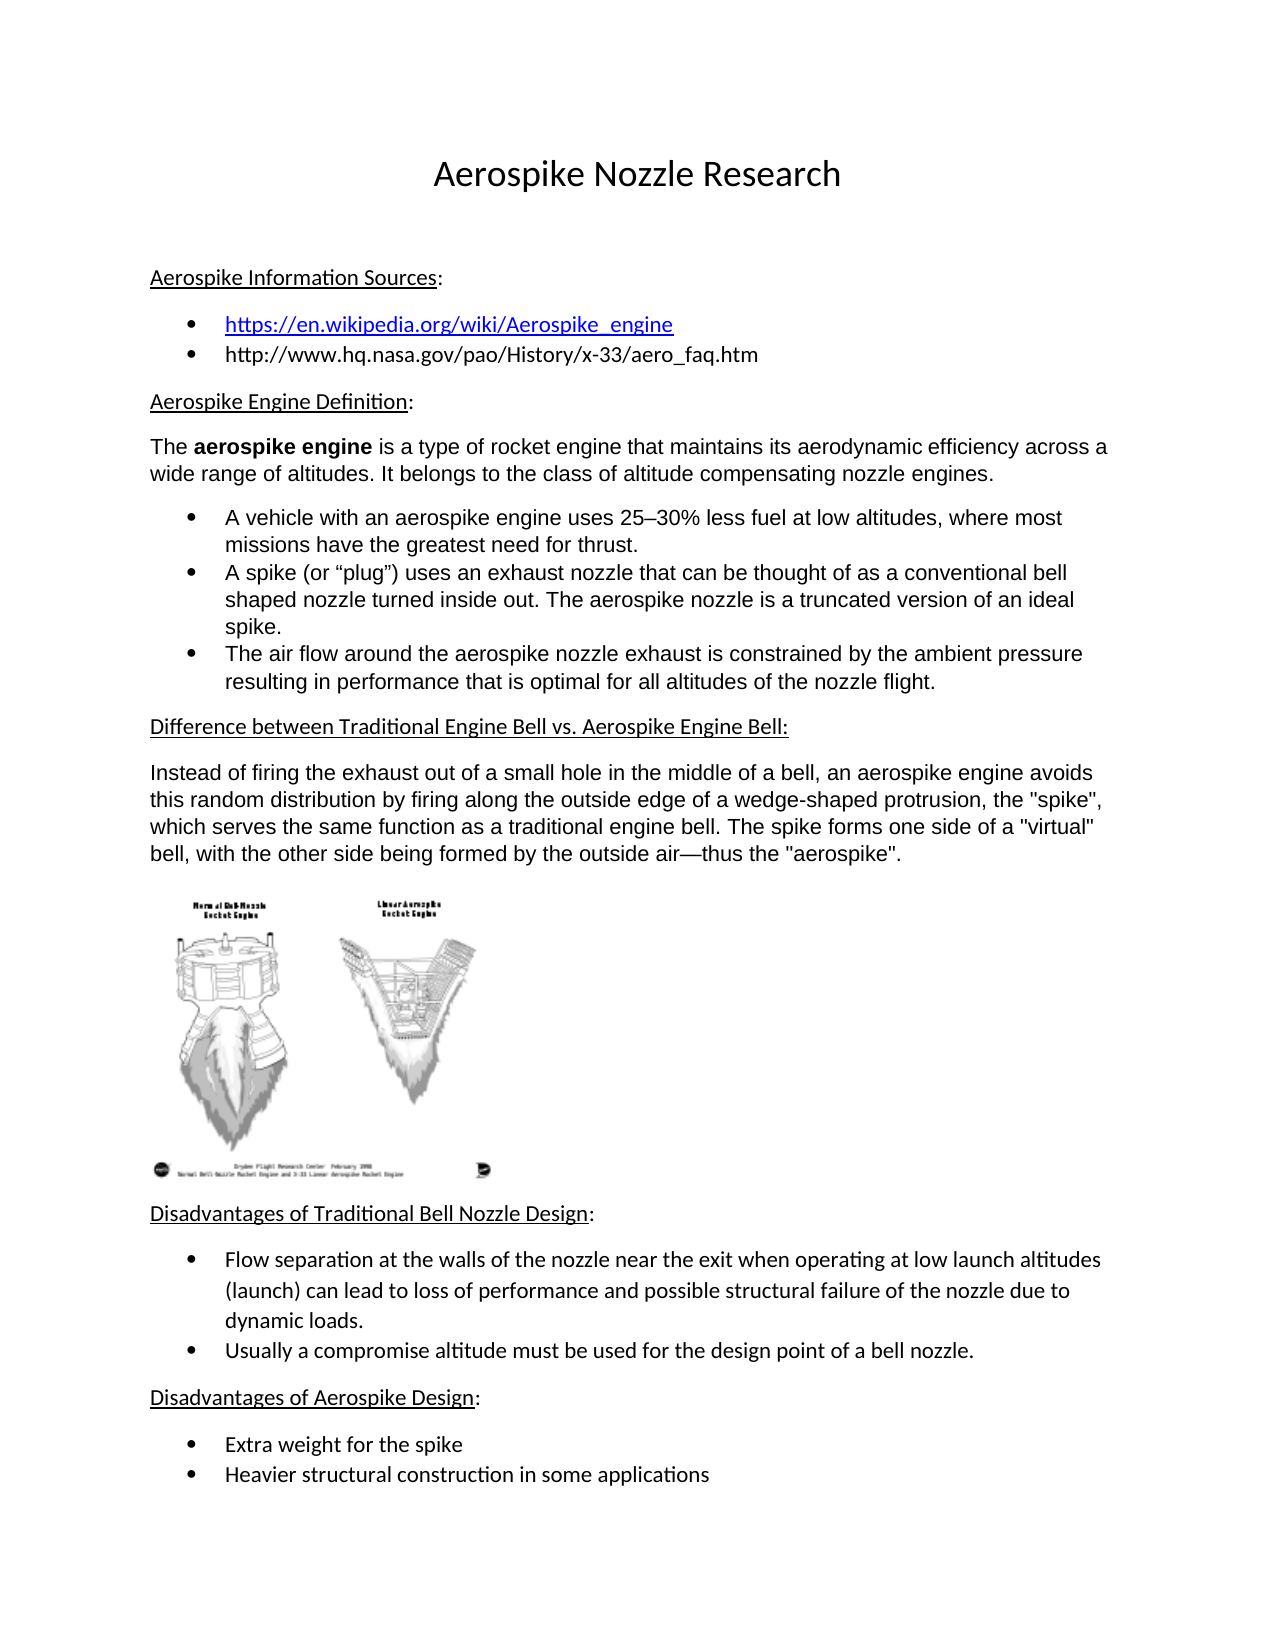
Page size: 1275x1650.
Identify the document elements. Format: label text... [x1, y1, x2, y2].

list The air flow around the aerospike nozzle exhaust is constrained by the ambient pressure resulting in performance that is optimal for all altitudes of the nozzle flight. [187, 641, 1125, 694]
list Heavier structural construction in some applications [187, 1460, 1125, 1488]
text Aerospike Information Sources: [150, 263, 1125, 291]
list A vehicle with an aerospike engine uses 25–30% less fuel at low altitudes, where most missions have the greatest need for thrust. [187, 505, 1125, 557]
text The aerospike engine is a type of rocket engine that maintains its aerodynamic efficiency across a wide range of altitudes. It belongs to the class of altitude compensating nozzle engines. [150, 434, 1125, 486]
text Aerospike Engine Definition: [150, 387, 1125, 415]
text Aerospike Nozzle Research [150, 150, 1125, 196]
list Usually a compromise altitude must be used for the design point of a bell nozzle. [187, 1336, 1125, 1364]
text Disadvantages of Traditional Bell Nozzle Design: [150, 1199, 1125, 1227]
list A spike (or “plug”) uses an exhaust nozzle that can be thought of as a conventional bell shaped nozzle turned inside out. The aerospike nozzle is a truncated version of an ideal spike. [187, 559, 1125, 639]
list https://en.wikipedia.org/wiki/Aerospike_engine [187, 310, 1125, 338]
list Flow separation at the walls of the nozzle near the exit when operating at low launch altitudes (launch) can lead to loss of performance and possible structural failure of the nozzle due to dynamic loads. [187, 1246, 1125, 1334]
text Disadvantages of Aerospike Design: [150, 1383, 1125, 1411]
list http://www.hq.nasa.gov/pao/History/x-33/aero_faq.htm [187, 340, 1125, 368]
text Difference between Traditional Engine Bell vs. Aerospike Engine Bell: [150, 712, 1125, 741]
list Extra weight for the spike [187, 1430, 1125, 1458]
picture [150, 884, 494, 1180]
text Instead of firing the exhaust out of a small hole in the middle of a bell, an aerospike engine avoids this random distribution by firing along the outside edge of a wedge-shaped protrusion, the "spike", which serves the same function as a traditional engine bell. The spike forms one side of a "virtual" bell, with the other side being formed by the outside air—thus the "aerospike". [150, 759, 1125, 866]
